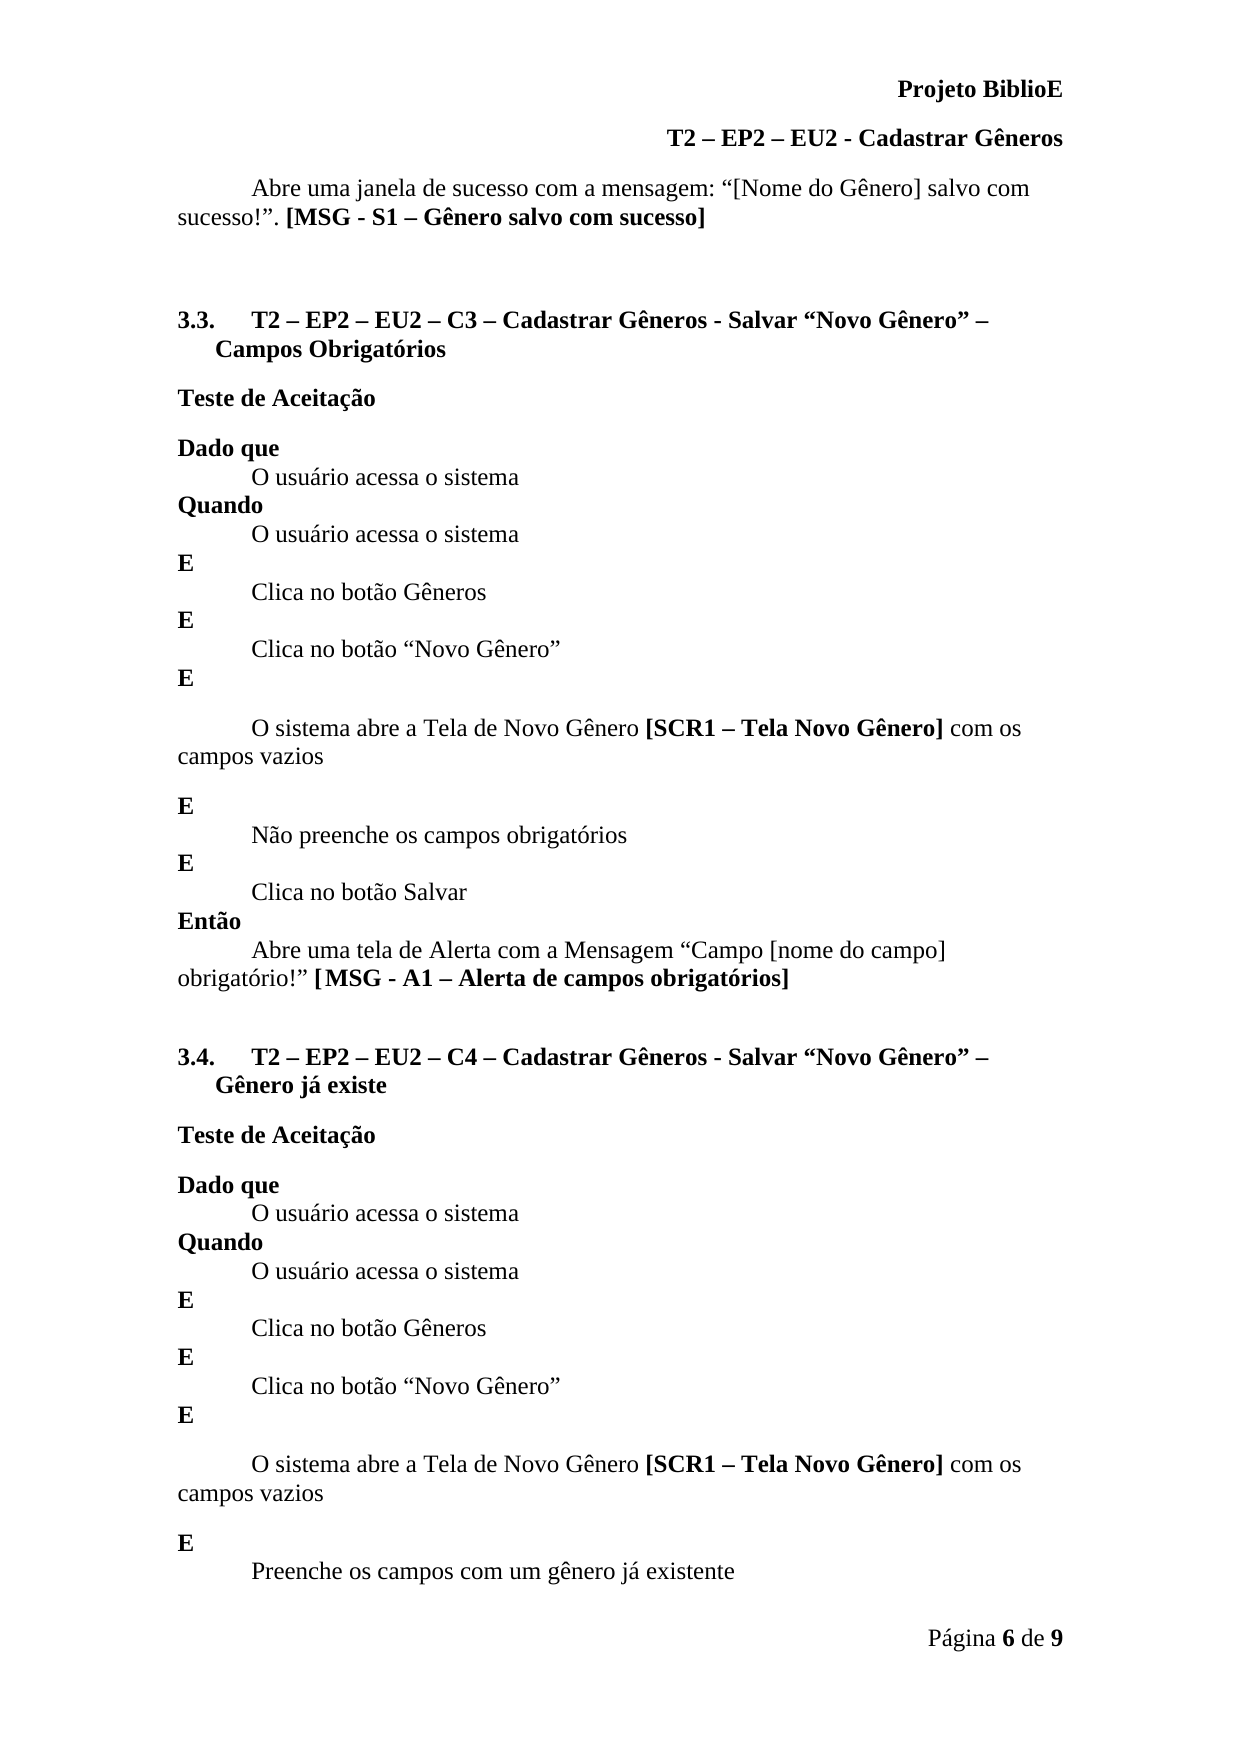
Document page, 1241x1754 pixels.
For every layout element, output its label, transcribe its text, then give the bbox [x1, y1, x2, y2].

text E [177, 791, 1063, 820]
text O sistema abre a Tela de Novo Gênero [SCR1 – Tela Novo Gênero] com os campos vazios [177, 1449, 1063, 1507]
text E [177, 1528, 1063, 1556]
text E [177, 848, 1063, 877]
text Teste de Aceitação [177, 1120, 1063, 1149]
text Não preenche os campos obrigatórios [177, 820, 1063, 848]
text Quando [177, 1227, 1063, 1256]
text Clica no botão Gêneros [177, 1313, 1063, 1342]
text O usuário acessa o sistema [177, 1198, 1063, 1227]
text Clica no botão Gêneros [177, 577, 1063, 606]
text E [177, 1400, 1063, 1428]
text E [177, 1342, 1063, 1371]
subtitle T2 – EP2 – EU2 – C4 – Cadastrar Gêneros - Salvar “Novo Gênero” – Gênero já existe [177, 1042, 1063, 1099]
text Quando [177, 491, 1063, 519]
text Preenche os campos com um gênero já existente [177, 1556, 1063, 1585]
text O usuário acessa o sistema [177, 462, 1063, 491]
text Clica no botão Salvar [177, 877, 1063, 906]
text E [177, 606, 1063, 634]
text Teste de Aceitação [177, 383, 1063, 412]
text Então [177, 906, 1063, 935]
text E [177, 1285, 1063, 1313]
text O usuário acessa o sistema [177, 519, 1063, 548]
text Dado que [177, 1170, 1063, 1198]
text E [177, 663, 1063, 692]
text O usuário acessa o sistema [177, 1256, 1063, 1285]
text E [177, 548, 1063, 577]
text Clica no botão “Novo Gênero” [177, 634, 1063, 663]
text Abre uma tela de Alerta com a Mensagem “Campo [nome do campo] obrigatório!” [ MSG - A1 – Alerta de campos obrigatórios] [177, 935, 1063, 992]
subtitle T2 – EP2 – EU2 – C3 – Cadastrar Gêneros - Salvar “Novo Gênero” – Campos Obrigatórios [177, 305, 1063, 363]
text Abre uma janela de sucesso com a mensagem: “[Nome do Gênero] salvo com sucesso!”. [MSG - S1 – Gênero salvo com sucesso] [177, 173, 1063, 230]
text O sistema abre a Tela de Novo Gênero [SCR1 – Tela Novo Gênero] com os campos vazios [177, 713, 1063, 770]
text Clica no botão “Novo Gênero” [177, 1371, 1063, 1400]
text Dado que [177, 433, 1063, 462]
